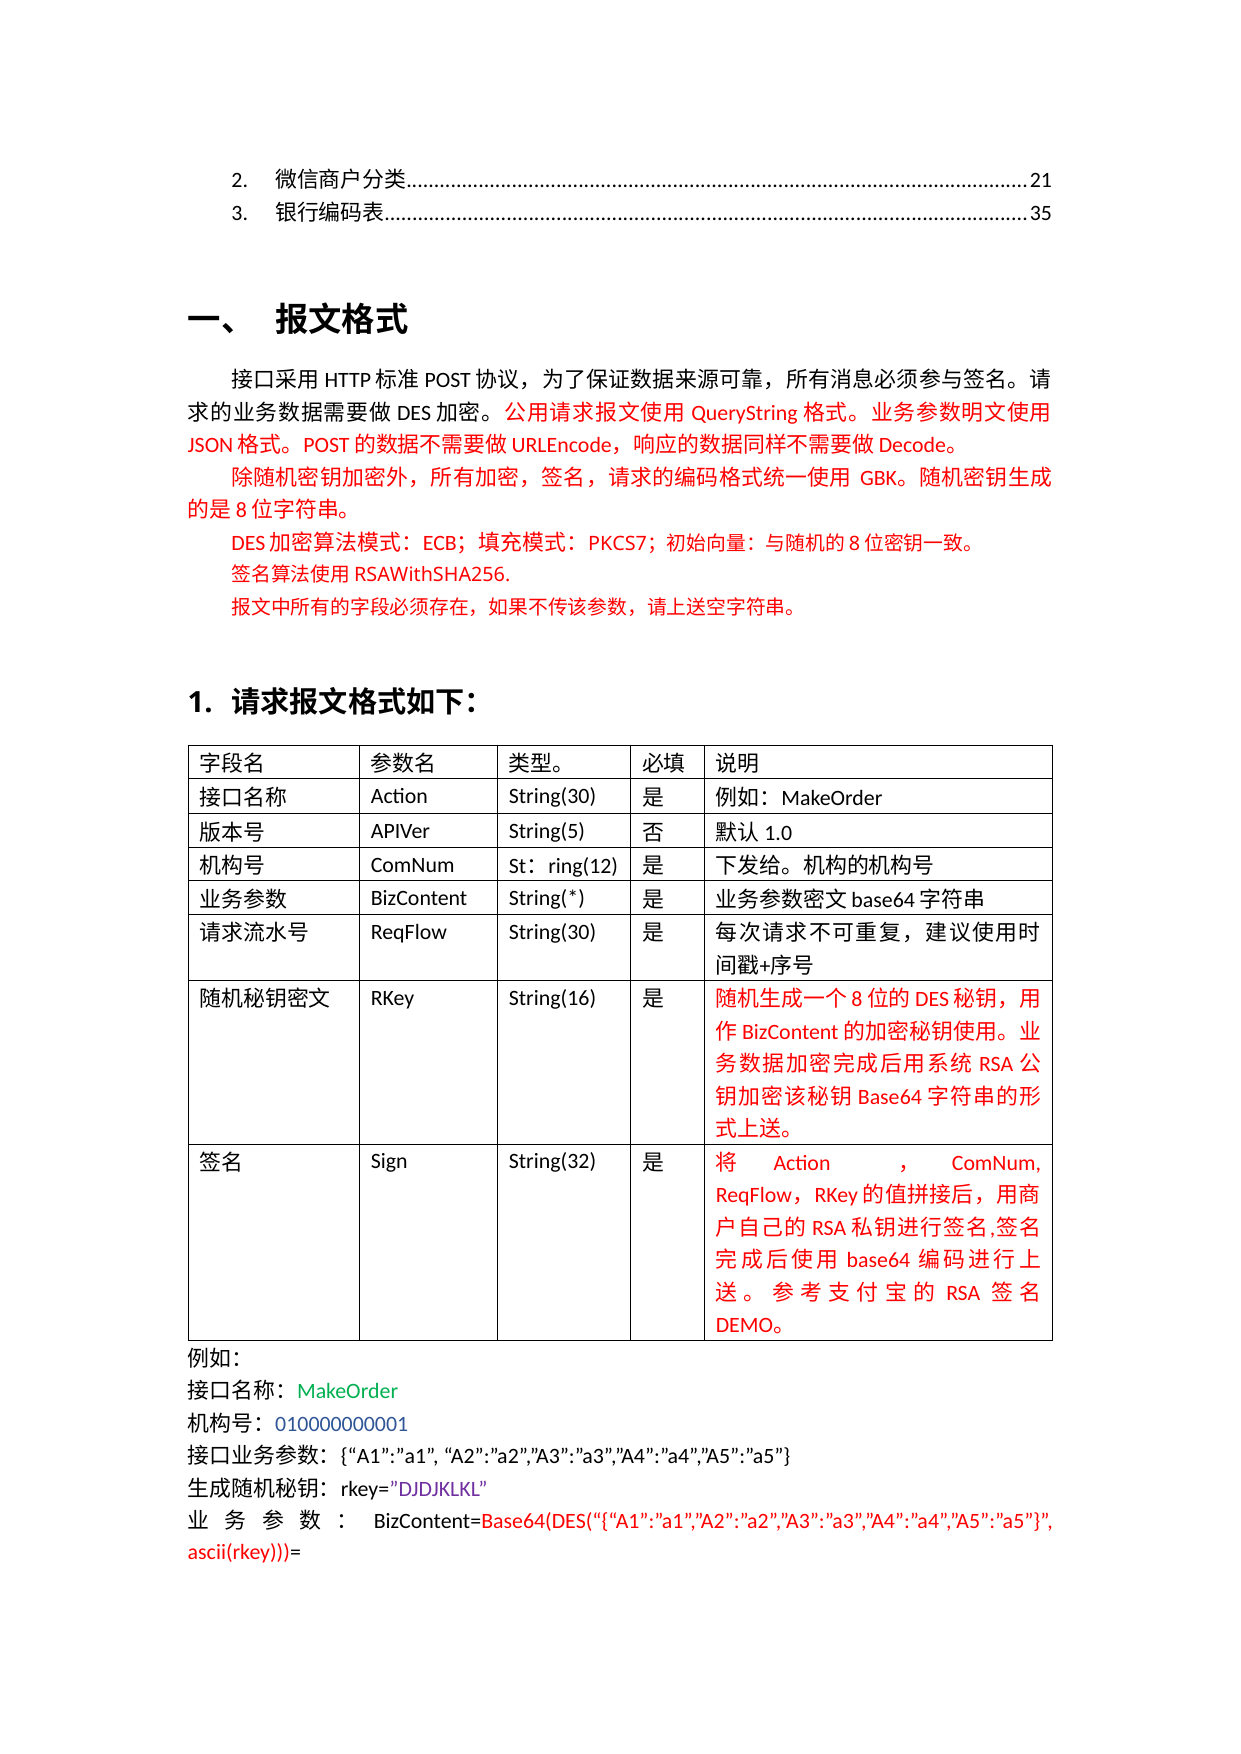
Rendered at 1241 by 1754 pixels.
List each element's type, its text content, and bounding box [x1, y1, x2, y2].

table_cell String(30) [498, 779, 630, 813]
table_cell 业务参数 [189, 881, 359, 914]
table_header 说明 [705, 746, 1052, 778]
table_header 字段名 [189, 746, 359, 778]
text 报文中所有的字段必须存在，如果不传该参数，请上送空字符串。 [187, 589, 1053, 622]
text 接口采用HTTP标准POST协议，为了保证数据来源可靠，所有消息必须参与签名。请求的业务数据需要做DES加密。公用请求报文使用QueryString格式。业务参数明文使用JSON格式。POST的数据不需要做URLEncode，响应的数据同样不需要做Decode。 [187, 362, 1053, 459]
table_cell 默认 1.0 [705, 814, 1052, 847]
text 除随机密钥加密外，所有加密，签名，请求的编码格式统一使用GBK。随机密钥生成的是8位字符串。 [187, 459, 1053, 524]
table_cell 随机秘钥密文 [189, 981, 359, 1143]
table_cell 是 [631, 779, 704, 813]
table_header 必填 [631, 746, 704, 778]
table_cell String(32) [498, 1145, 630, 1339]
text DES加密算法模式：ECB；填充模式：PKCS7；初始向量：与随机的8位密钥一致。 [187, 524, 1053, 557]
table_cell String(5) [498, 814, 630, 847]
text 接口业务参数：{“A1”:”a1”, “A2”:”a2”,”A3”:”a3”,”A4”:”a4”,”A5”:”a5”} [187, 1438, 1053, 1471]
table_cell Sign [360, 1145, 497, 1339]
text 机构号：010000000001 [187, 1406, 1053, 1438]
table_cell 版本号 [189, 814, 359, 847]
table_cell 下发给。机构的机构号 [705, 848, 1052, 880]
subtitle 报文格式 [187, 284, 1053, 349]
table_cell 将Action ，ComNum, ReqFlow，RKey的值拼接后，用商户自己的RSA私钥进行签名,签名完成后使用base64编码进行上送。参考支付宝的RSA签名DEMO。 [705, 1145, 1052, 1339]
table_header 类型。 [498, 746, 630, 778]
text 生成随机秘钥：rkey=”DJDJKLKL” [187, 1471, 1053, 1503]
table_cell APIVer [360, 814, 497, 847]
table_cell String(*) [498, 881, 630, 914]
text 签名算法使用RSAWithSHA256. [187, 557, 1053, 589]
table_cell 每次请求不可重复，建议使用时间戳+序号 [705, 915, 1052, 980]
table_cell RKey [360, 981, 497, 1143]
table_cell 签名 [189, 1145, 359, 1339]
table_cell 例如：MakeOrder [705, 779, 1052, 813]
table_cell 随机生成一个8位的DES秘钥，用作BizContent的加密秘钥使用。业务数据加密完成后用系统RSA公钥加密该秘钥Base64字符串的形式上送。 [705, 981, 1052, 1143]
table_cell 是 [631, 981, 704, 1143]
text 例如： [187, 1341, 1053, 1373]
table_header 参数名 [360, 746, 497, 778]
table_cell Action [360, 779, 497, 813]
text 接口名称：MakeOrder [187, 1373, 1053, 1406]
table_cell 否 [631, 814, 704, 847]
table_cell 接口名称 [189, 779, 359, 813]
table_cell 是 [631, 915, 704, 980]
table_cell ReqFlow [360, 915, 497, 980]
table_cell String(16) [498, 981, 630, 1143]
subtitle 请求报文格式如下： [187, 667, 1053, 732]
table_cell 机构号 [189, 848, 359, 880]
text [187, 1503, 1053, 1568]
table_cell St：ring(12) [498, 848, 630, 880]
table_cell ComNum [360, 848, 497, 880]
table_cell String(30) [498, 915, 630, 980]
table_cell BizContent [360, 881, 497, 914]
table_cell 是 [631, 848, 704, 880]
table_cell 是 [631, 881, 704, 914]
table_cell 业务参数密文base64字符串 [705, 881, 1052, 914]
table_cell 是 [631, 1145, 704, 1339]
table_cell 请求流水号 [189, 915, 359, 980]
